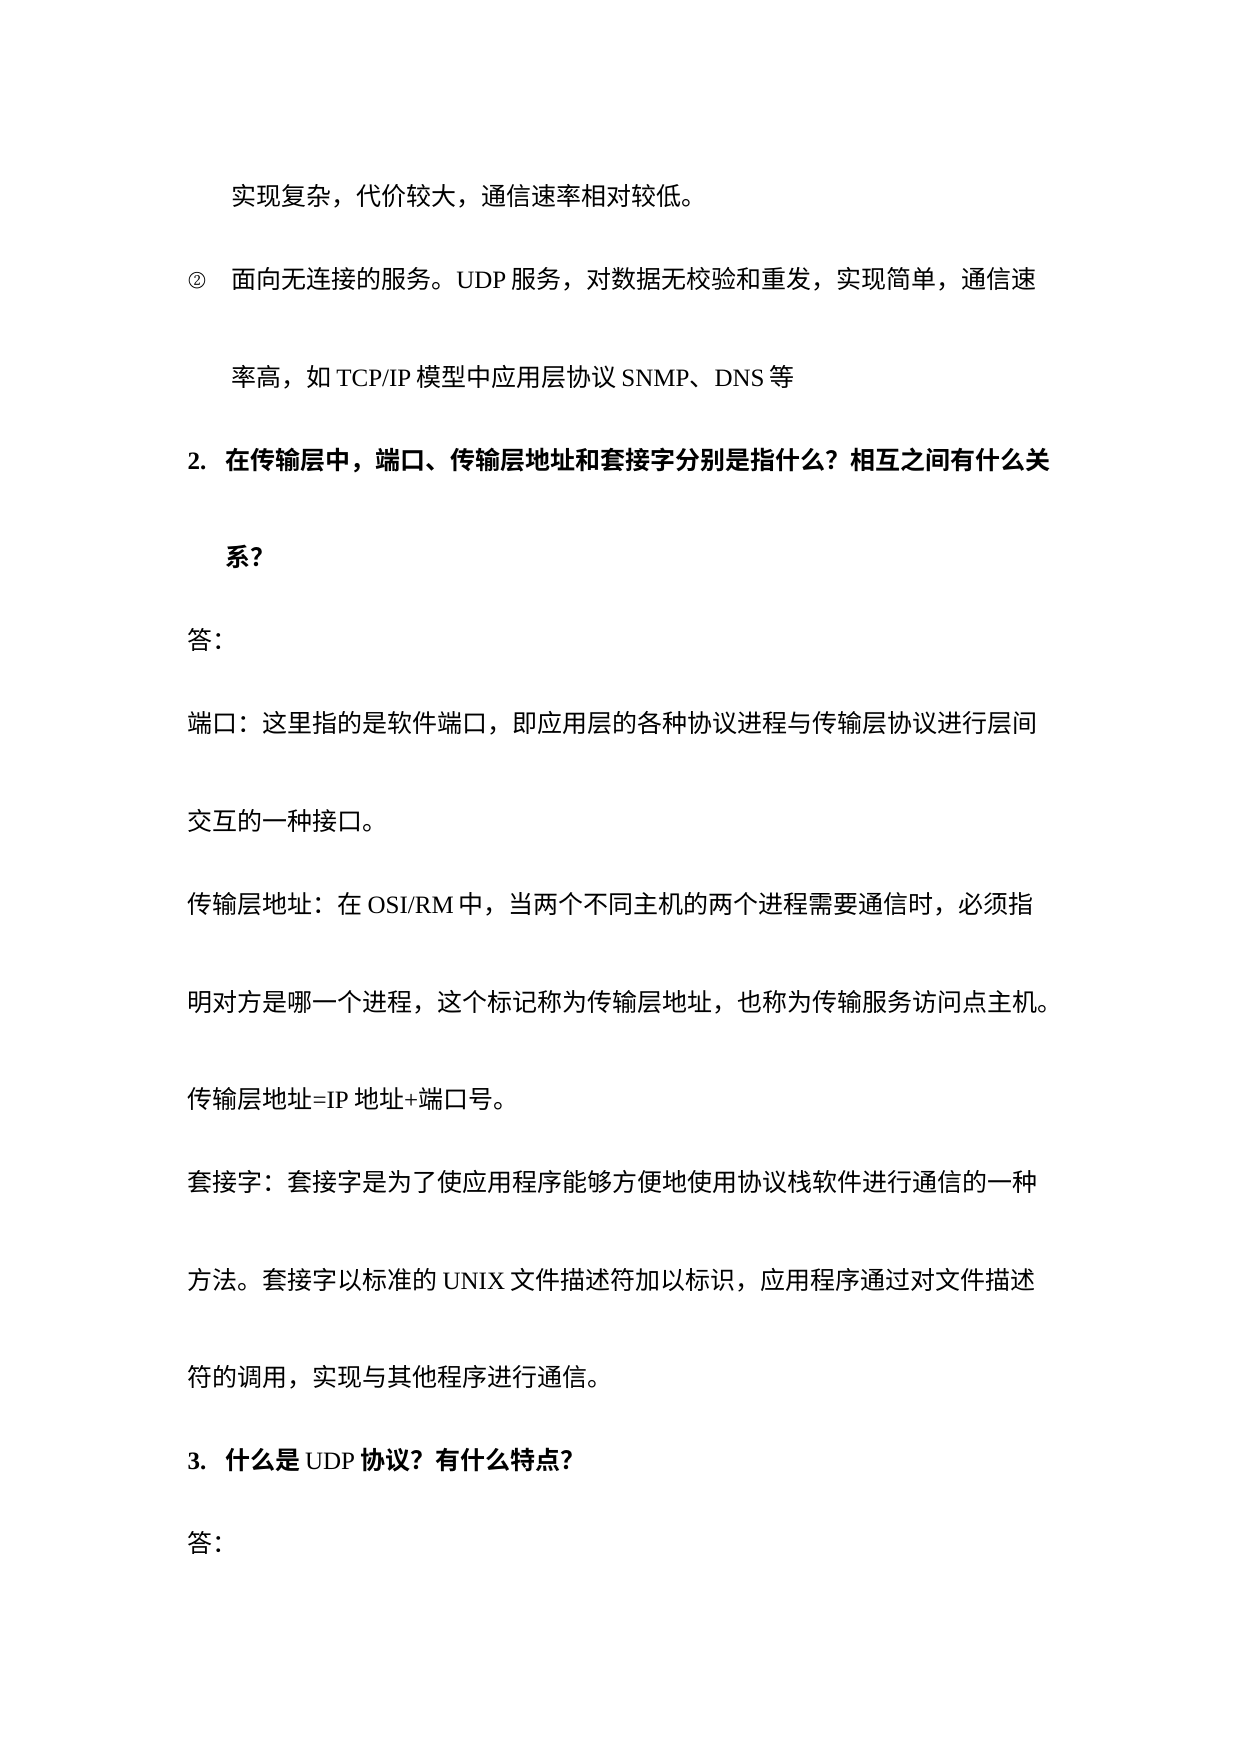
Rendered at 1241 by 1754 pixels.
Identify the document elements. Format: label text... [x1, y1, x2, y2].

text 答： [187, 606, 1053, 671]
text 答： [187, 1509, 1053, 1574]
list 在传输层中，端口、传输层地址和套接字分别是指什么？相互之间有什么关系？ [187, 426, 1053, 588]
list 什么是UDP协议？有什么特点？ [187, 1426, 1053, 1491]
text 传输层地址：在OSI/RM中，当两个不同主机的两个进程需要通信时，必须指明对方是哪一个进程，这个标记称为传输层地址，也称为传输服务访问点主机。传输层地址=IP地址+端口号。 [187, 870, 1053, 1130]
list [187, 162, 1053, 227]
list 面向无连接的服务。UDP服务，对数据无校验和重发，实现简单，通信速率高，如TCP/IP模型中应用层协议SNMP、DNS等 [187, 245, 1053, 408]
text 端口：这里指的是软件端口，即应用层的各种协议进程与传输层协议进行层间交互的一种接口。 [187, 689, 1053, 852]
text 套接字：套接字是为了使应用程序能够方便地使用协议栈软件进行通信的一种方法。套接字以标准的UNIX文件描述符加以标识，应用程序通过对文件描述符的调用，实现与其他程序进行通信。 [187, 1148, 1053, 1408]
